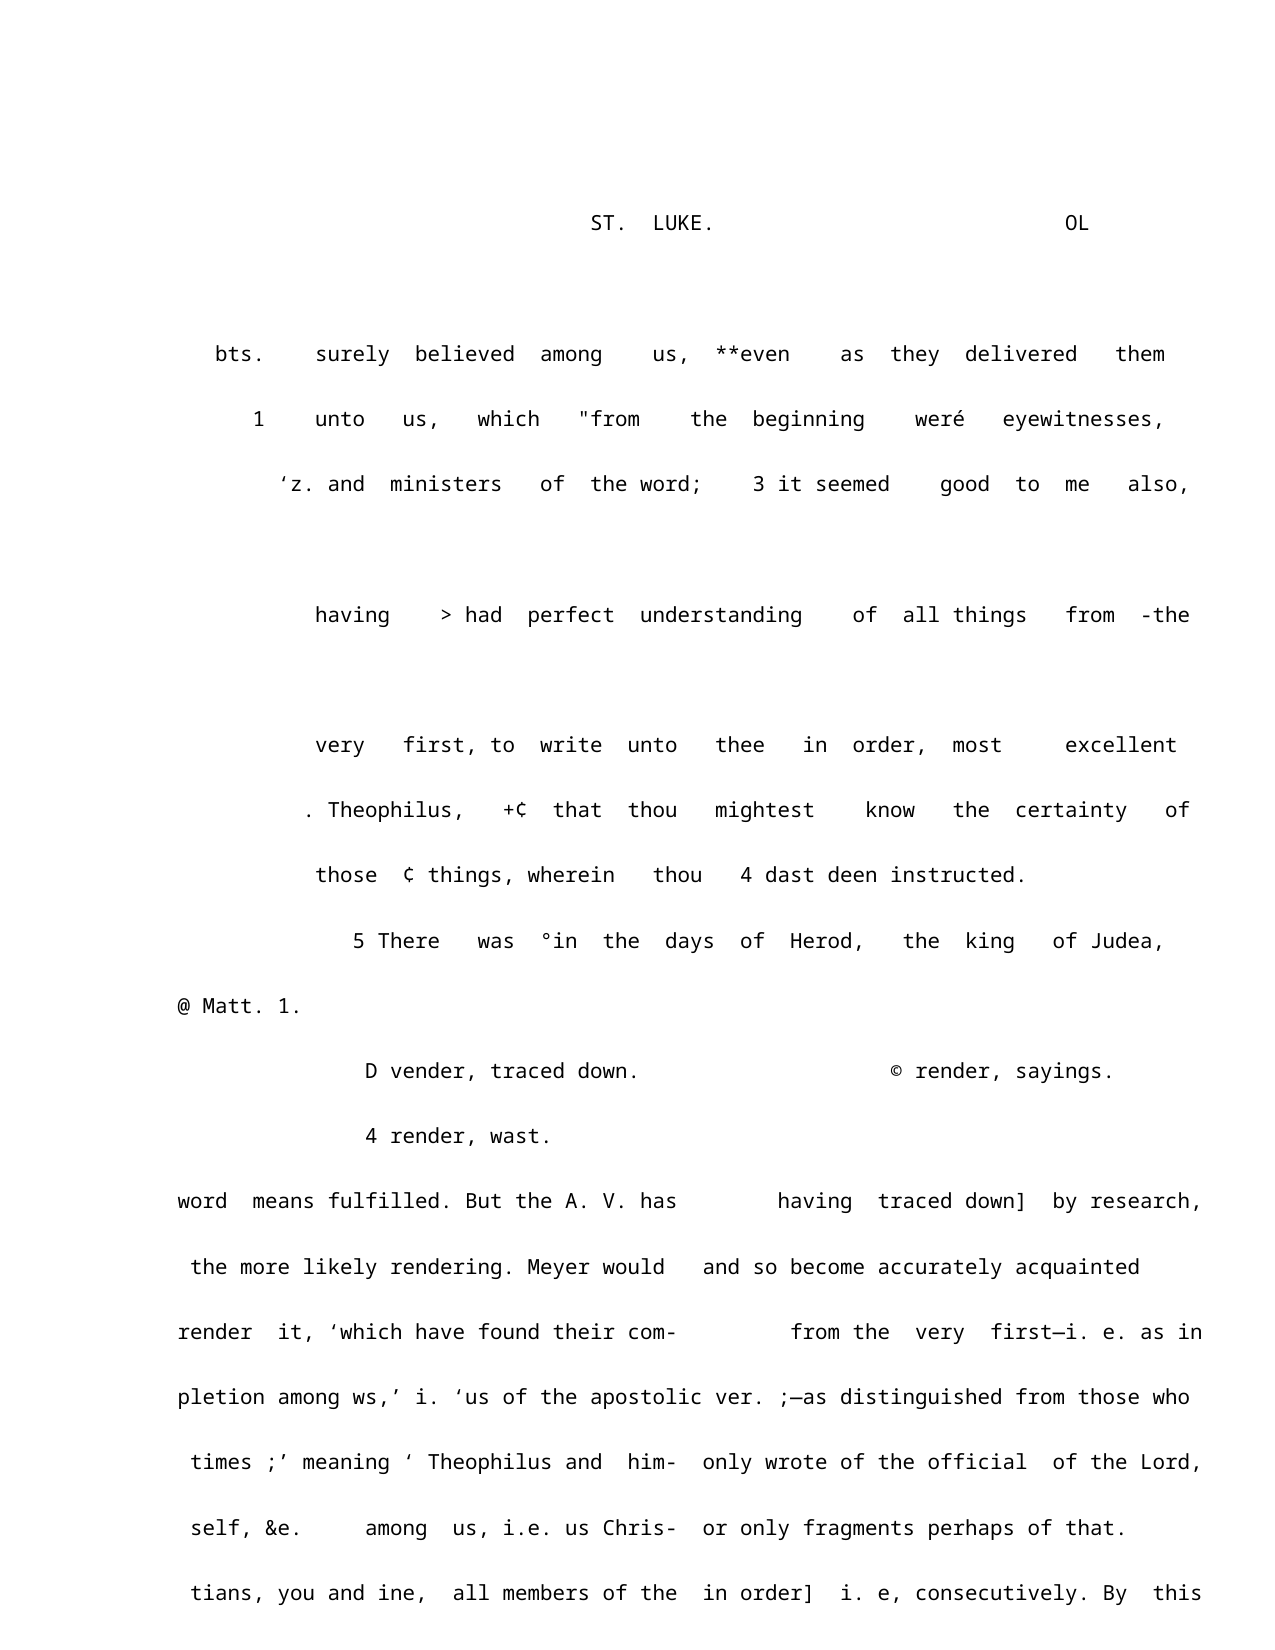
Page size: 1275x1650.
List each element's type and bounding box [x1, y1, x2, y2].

text [15, 15, 1260, 1606]
